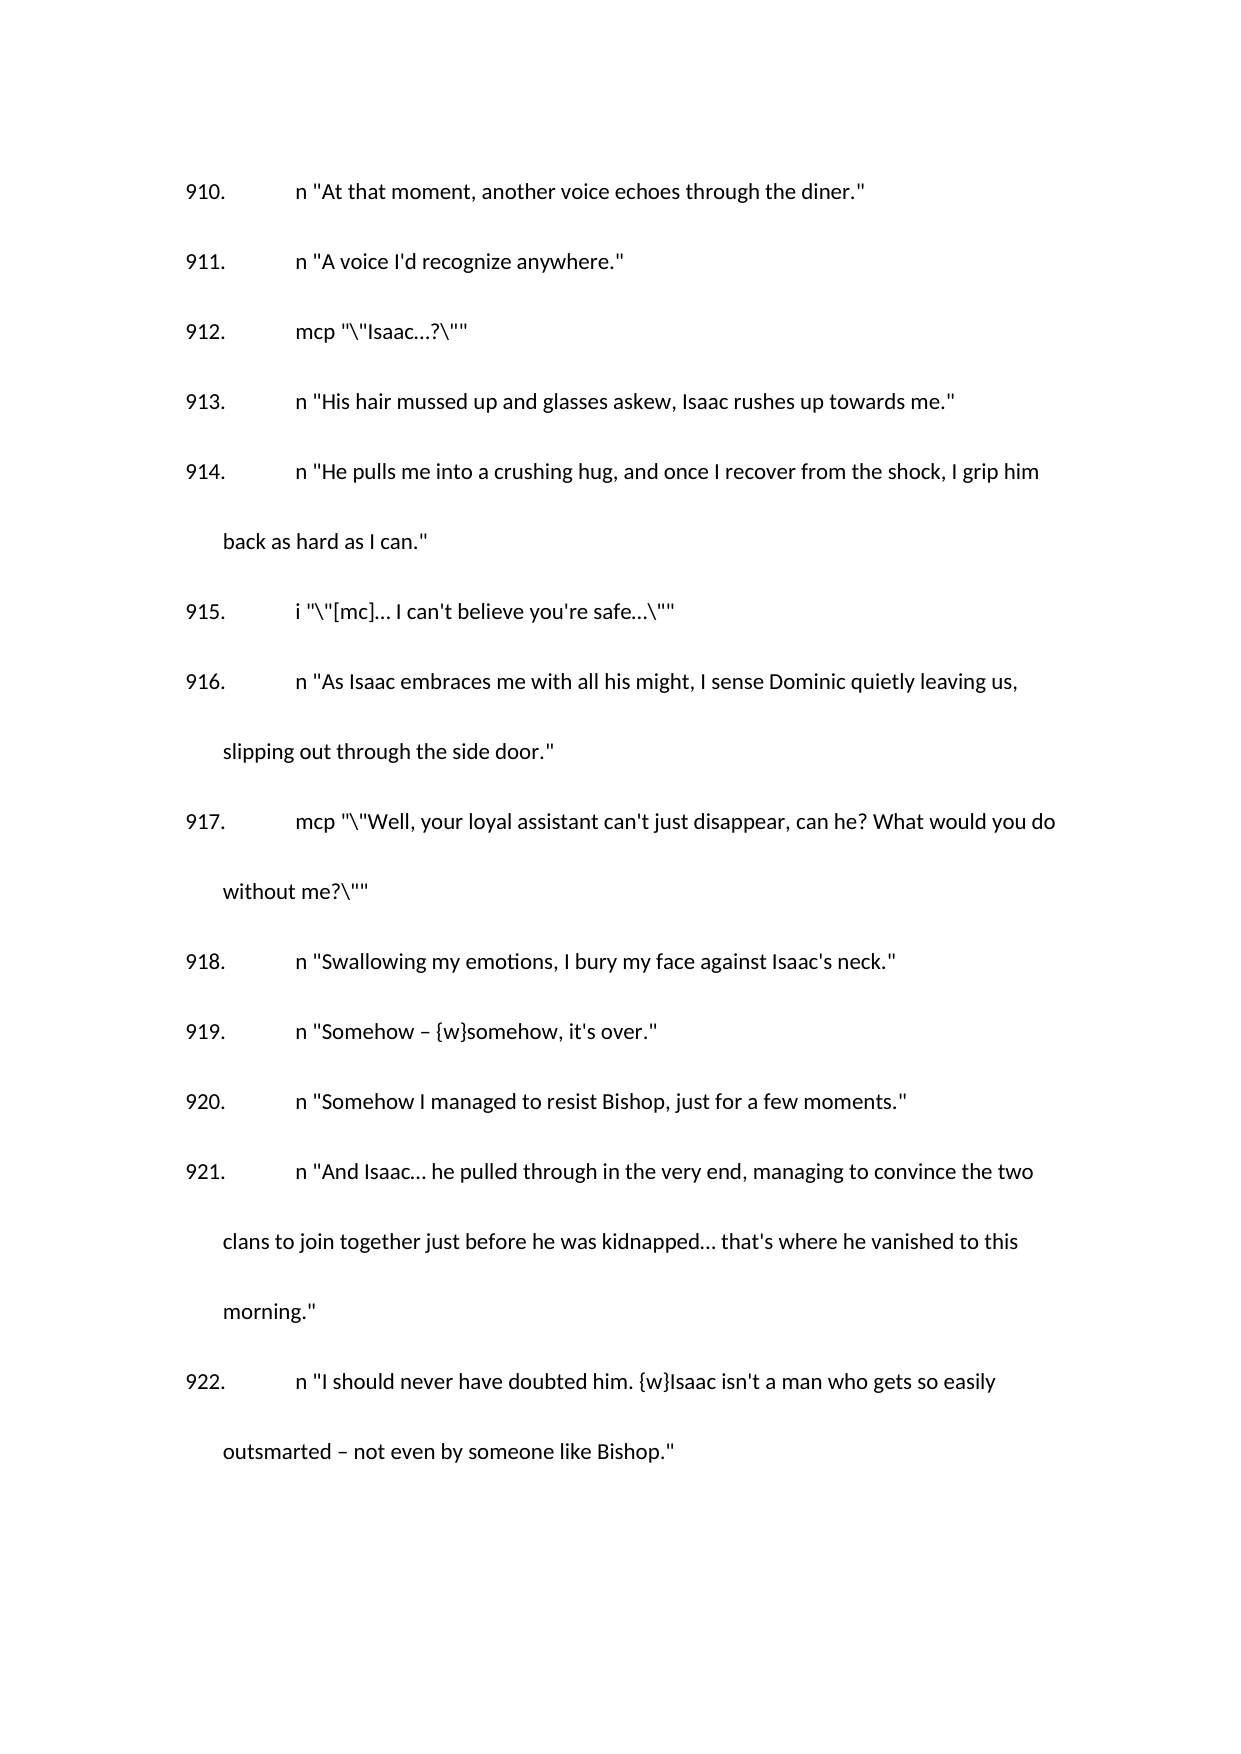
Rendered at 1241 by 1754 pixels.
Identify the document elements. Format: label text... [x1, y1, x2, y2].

list mcp "\"Well, your loyal assistant can't just disappear, can he? What would you do without me?\"" [185, 807, 1063, 905]
list n "Swallowing my emotions, I bury my face against Isaac's neck." [185, 947, 1063, 975]
list n "At that moment, another voice echoes through the diner." [185, 177, 1063, 205]
list n "As Isaac embraces me with all his might, I sense Dominic quietly leaving us, slipping out through the side door." [185, 667, 1063, 765]
list n "He pulls me into a crushing hug, and once I recover from the shock, I grip him back as hard as I can." [185, 457, 1063, 555]
list n "A voice I'd recognize anywhere." [185, 247, 1063, 275]
list n "I should never have doubted him. {w}Isaac isn't a man who gets so easily outsmarted – not even by someone like Bishop." [185, 1367, 1063, 1465]
list n "Somehow – {w}somehow, it's over." [185, 1017, 1063, 1045]
list n "His hair mussed up and glasses askew, Isaac rushes up towards me." [185, 387, 1063, 415]
list i "\"[mc]… I can't believe you're safe…\"" [185, 597, 1063, 625]
list n "And Isaac… he pulled through in the very end, managing to convince the two clans to join together just before he was kidnapped… that's where he vanished to this morning." [185, 1157, 1063, 1325]
list n "Somehow I managed to resist Bishop, just for a few moments." [185, 1087, 1063, 1115]
list mcp "\"Isaac…?\"" [185, 317, 1063, 345]
